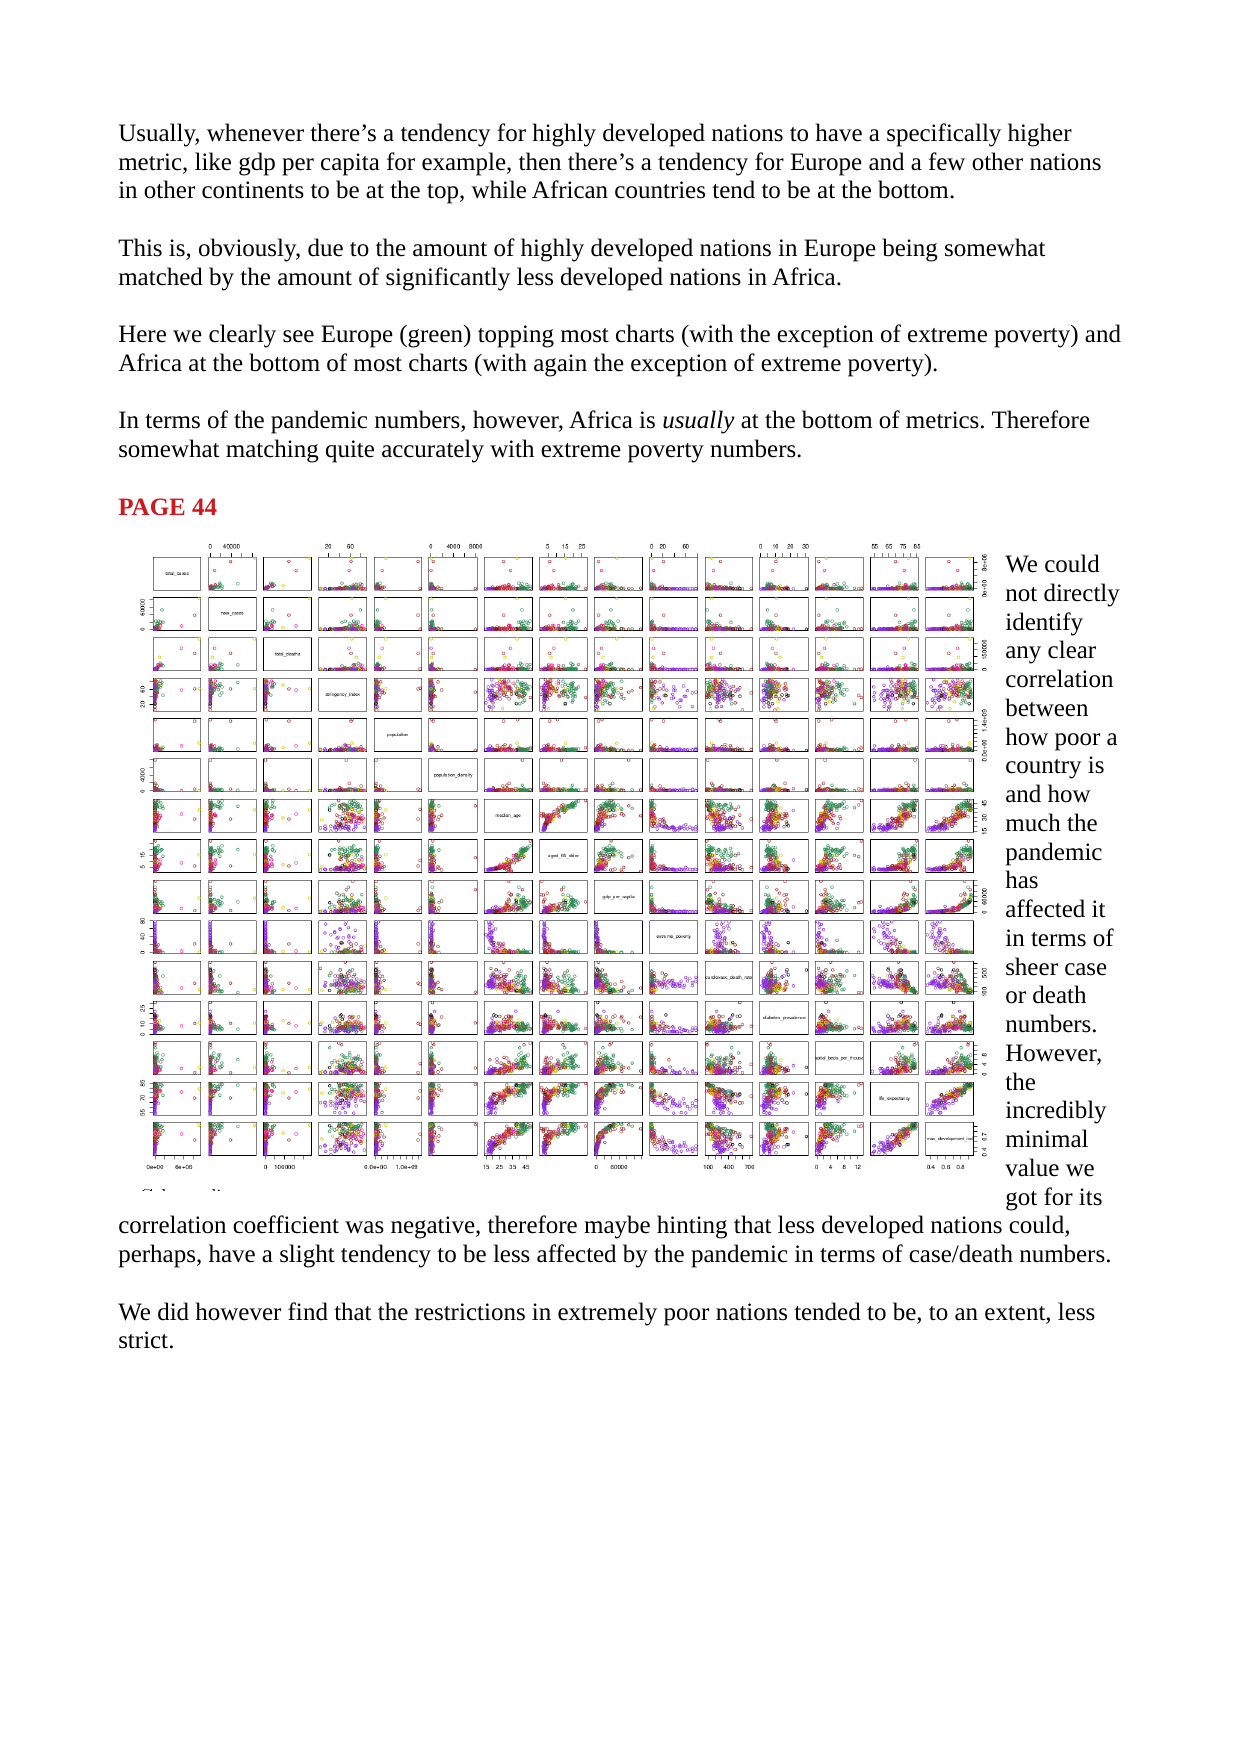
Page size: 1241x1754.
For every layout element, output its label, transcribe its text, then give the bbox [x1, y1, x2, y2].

text This is, obviously, due to the amount of highly developed nations in Europe being somewhat matched by the amount of significantly less developed nations in Africa. [118, 233, 1122, 291]
text Usually, whenever there’s a tendency for highly developed nations to have a specifically higher metric, like gdp per capita for example, then there’s a tendency for Europe and a few other nations in other continents to be at the top, while African countries tend to be at the bottom. [118, 118, 1122, 204]
text In terms of the pandemic numbers, however, Africa is usually at the bottom of metrics. Therefore somewhat matching quite accurately with extreme poverty numbers. [118, 406, 1122, 463]
text Here we clearly see Europe (green) topping most charts (with the exception of extreme poverty) and Africa at the bottom of most charts (with again the exception of extreme poverty). [118, 319, 1122, 377]
picture [122, 530, 1006, 1191]
text We did however find that the restrictions in extremely poor nations tended to be, to an extent, less strict. [118, 1297, 1122, 1354]
text PAGE 44 [118, 492, 1122, 521]
